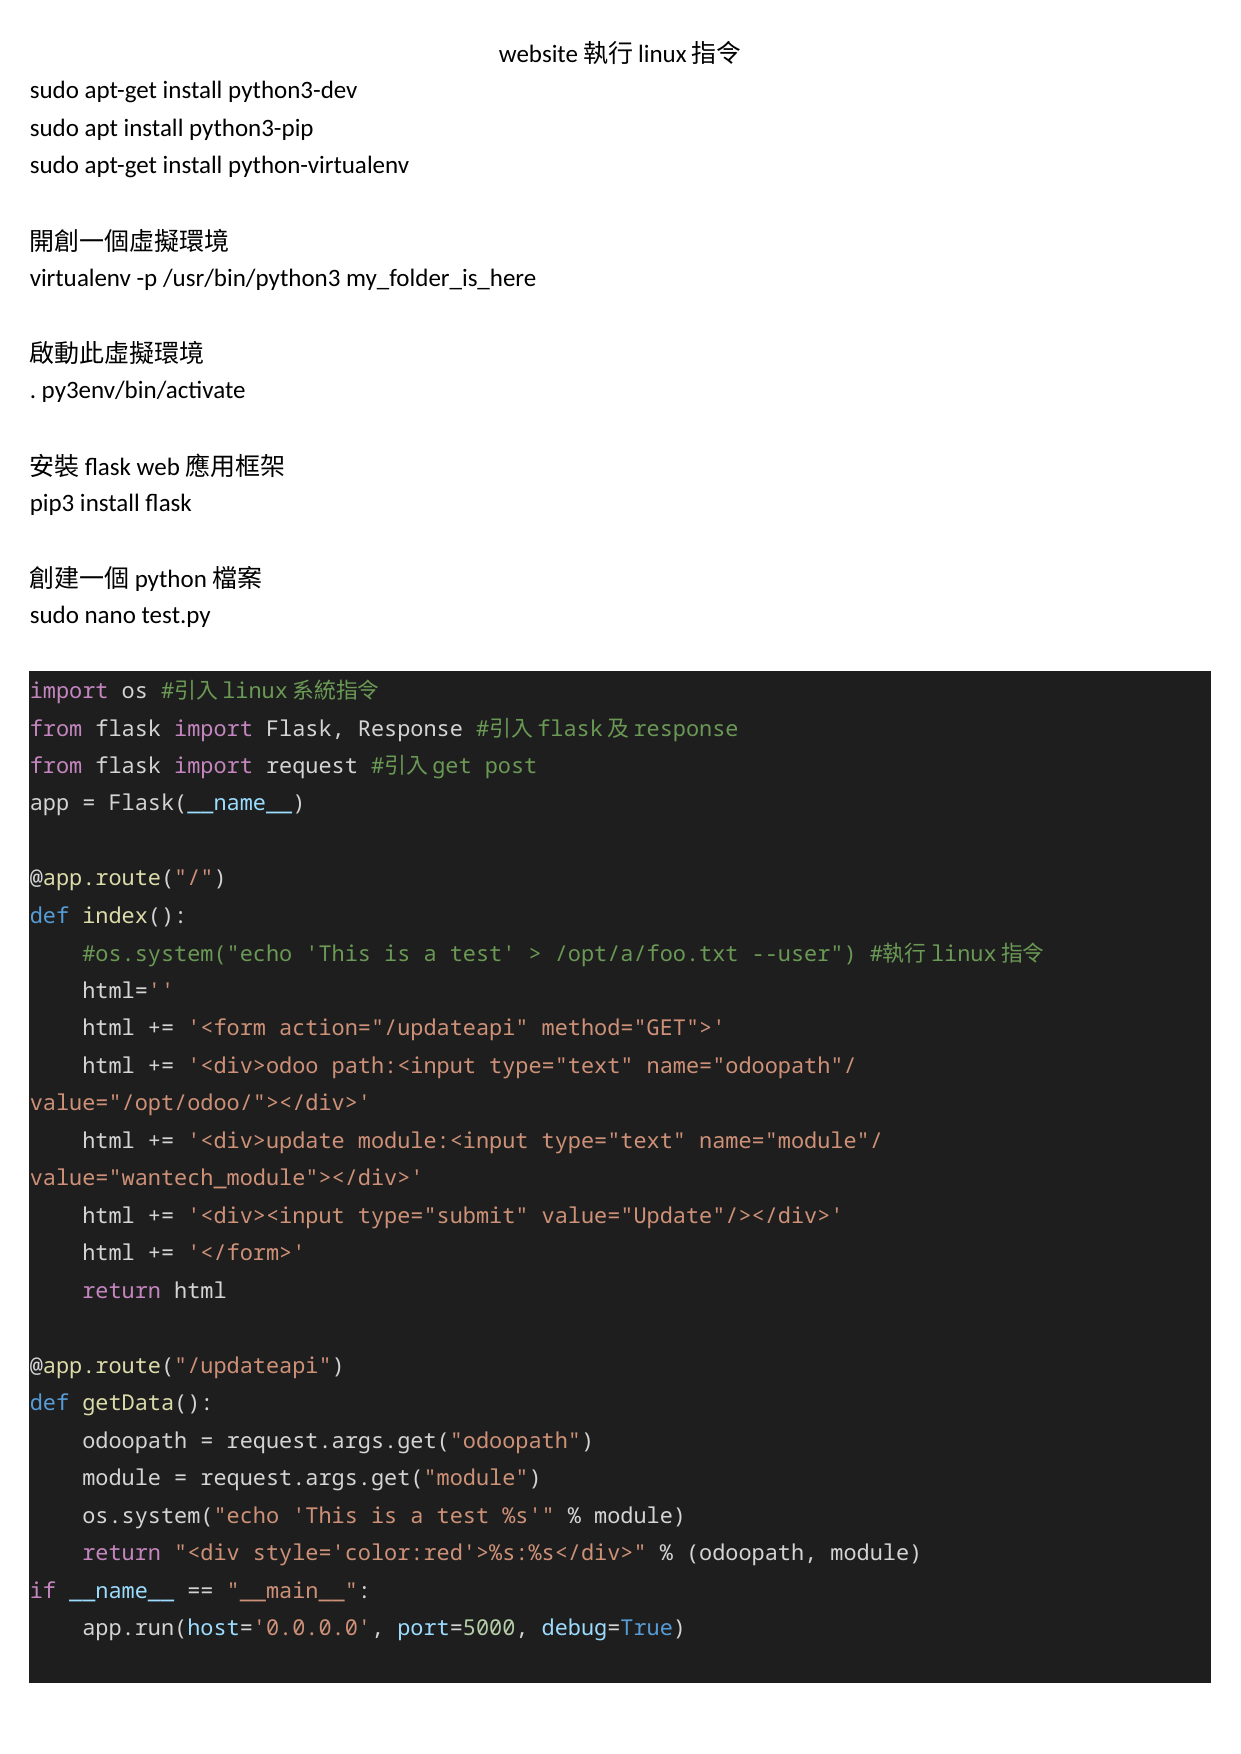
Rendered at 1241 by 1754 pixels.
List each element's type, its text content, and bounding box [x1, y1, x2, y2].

text import os #引入linux系統指令 [29, 671, 1211, 708]
text . py3env/bin/activate [29, 371, 1211, 408]
text 創建一個python檔案 [29, 558, 1211, 596]
text html += '<form action="/updateapi" method="GET">' [29, 1008, 1211, 1046]
text virtualenv -p /usr/bin/python3 my_folder_is_here [29, 258, 1211, 296]
text website執行linux指令 [29, 33, 1211, 71]
text pip3 install flask [29, 483, 1211, 521]
text from flask import request #引入get post [29, 746, 1211, 783]
text #os.system("echo 'This is a test' > /opt/a/foo.txt --user") #執行linux指令 [29, 933, 1211, 971]
text return html [29, 1271, 1211, 1308]
text if __name__ == "__main__": [29, 1571, 1211, 1608]
text sudo apt-get install python3-dev [29, 71, 1211, 108]
text sudo nano test.py [29, 596, 1211, 633]
text html += '</form>' [29, 1233, 1211, 1271]
text sudo apt install python3-pip [29, 108, 1211, 146]
text odoopath = request.args.get("odoopath") [29, 1421, 1211, 1458]
text sudo apt-get install python-virtualenv [29, 146, 1211, 183]
text 開創一個虛擬環境 [29, 221, 1211, 258]
text html += '<div>odoo path:<input type="text" name="odoopath"/ value="/opt/odoo/"></div>' [29, 1046, 1211, 1121]
text html += '<div><input type="submit" value="Update"/></div>' [29, 1196, 1211, 1233]
text from flask import Flask, Response #引入flask及response [29, 708, 1211, 746]
text @app.route("/") [29, 858, 1211, 896]
text app.run(host='0.0.0.0', port=5000, debug=True) [29, 1608, 1211, 1646]
text html='' [29, 971, 1211, 1008]
text app = Flask(__name__) [29, 783, 1211, 821]
text def index(): [29, 896, 1211, 933]
text @app.route("/updateapi") [29, 1346, 1211, 1383]
text return "<div style='color:red'>%s:%s</div>" % (odoopath, module) [29, 1533, 1211, 1571]
text 安裝flask web應用框架 [29, 446, 1211, 483]
text module = request.args.get("module") [29, 1458, 1211, 1496]
text 啟動此虛擬環境 [29, 333, 1211, 371]
text html += '<div>update module:<input type="text" name="module"/ value="wantech_module"></div>' [29, 1121, 1211, 1196]
text def getData(): [29, 1383, 1211, 1421]
text os.system("echo 'This is a test %s'" % module) [29, 1496, 1211, 1533]
